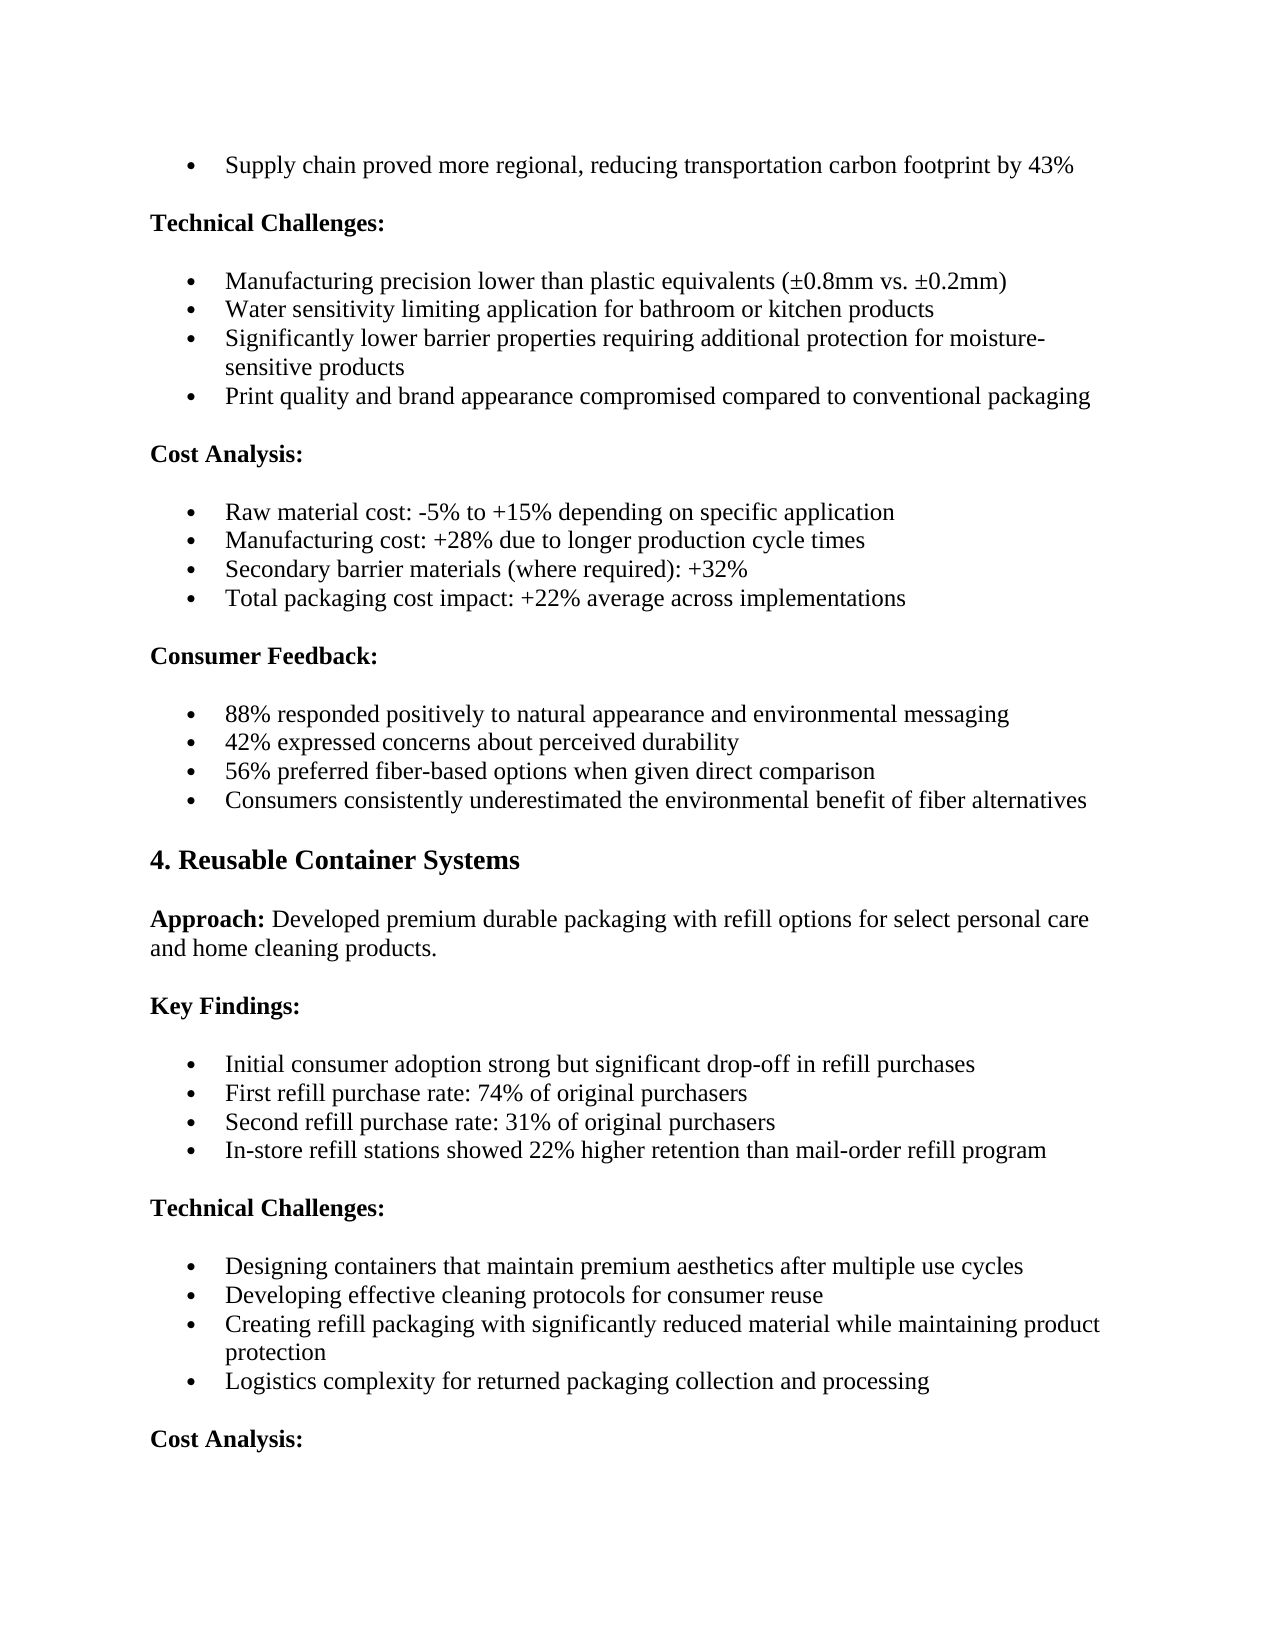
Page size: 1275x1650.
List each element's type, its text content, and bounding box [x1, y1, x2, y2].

list Designing containers that maintain premium aesthetics after multiple use cycles [187, 1251, 1125, 1280]
list Manufacturing cost: +28% due to longer production cycle times [187, 525, 1125, 554]
list Water sensitivity limiting application for bathroom or kitchen products [187, 294, 1125, 323]
list Total packaging cost impact: +22% average across implementations [187, 583, 1125, 612]
text Technical Challenges: [150, 208, 1125, 237]
list Developing effective cleaning protocols for consumer reuse [187, 1280, 1125, 1309]
list Supply chain proved more regional, reducing transportation carbon footprint by 43% [187, 150, 1125, 179]
list Creating refill packaging with significantly reduced material while maintaining product protection [187, 1309, 1125, 1366]
list Logistics complexity for returned packaging collection and processing [187, 1366, 1125, 1395]
list 88% responded positively to natural appearance and environmental messaging [187, 699, 1125, 727]
list Manufacturing precision lower than plastic equivalents (±0.8mm vs. ±0.2mm) [187, 266, 1125, 294]
list Consumers consistently underestimated the environmental benefit of fiber alternatives [187, 785, 1125, 814]
list Raw material cost: -5% to +15% depending on specific application [187, 497, 1125, 525]
list 56% preferred fiber-based options when given direct comparison [187, 756, 1125, 785]
text Technical Challenges: [150, 1193, 1125, 1222]
text 4. Reusable Container Systems [150, 843, 1125, 875]
list Print quality and brand appearance compromised compared to conventional packaging [187, 381, 1125, 409]
list First refill purchase rate: 74% of original purchasers [187, 1078, 1125, 1107]
text Consumer Feedback: [150, 641, 1125, 669]
text Cost Analysis: [150, 1424, 1125, 1453]
list Second refill purchase rate: 31% of original purchasers [187, 1107, 1125, 1135]
text Approach: Developed premium durable packaging with refill options for select personal care and home cleaning products. [150, 904, 1125, 962]
list 42% expressed concerns about perceived durability [187, 727, 1125, 756]
list In-store refill stations showed 22% higher retention than mail-order refill program [187, 1135, 1125, 1164]
list Significantly lower barrier properties requiring additional protection for moisture-sensitive products [187, 323, 1125, 381]
text Key Findings: [150, 991, 1125, 1020]
list Initial consumer adoption strong but significant drop-off in refill purchases [187, 1049, 1125, 1078]
list Secondary barrier materials (where required): +32% [187, 554, 1125, 583]
text Cost Analysis: [150, 439, 1125, 467]
